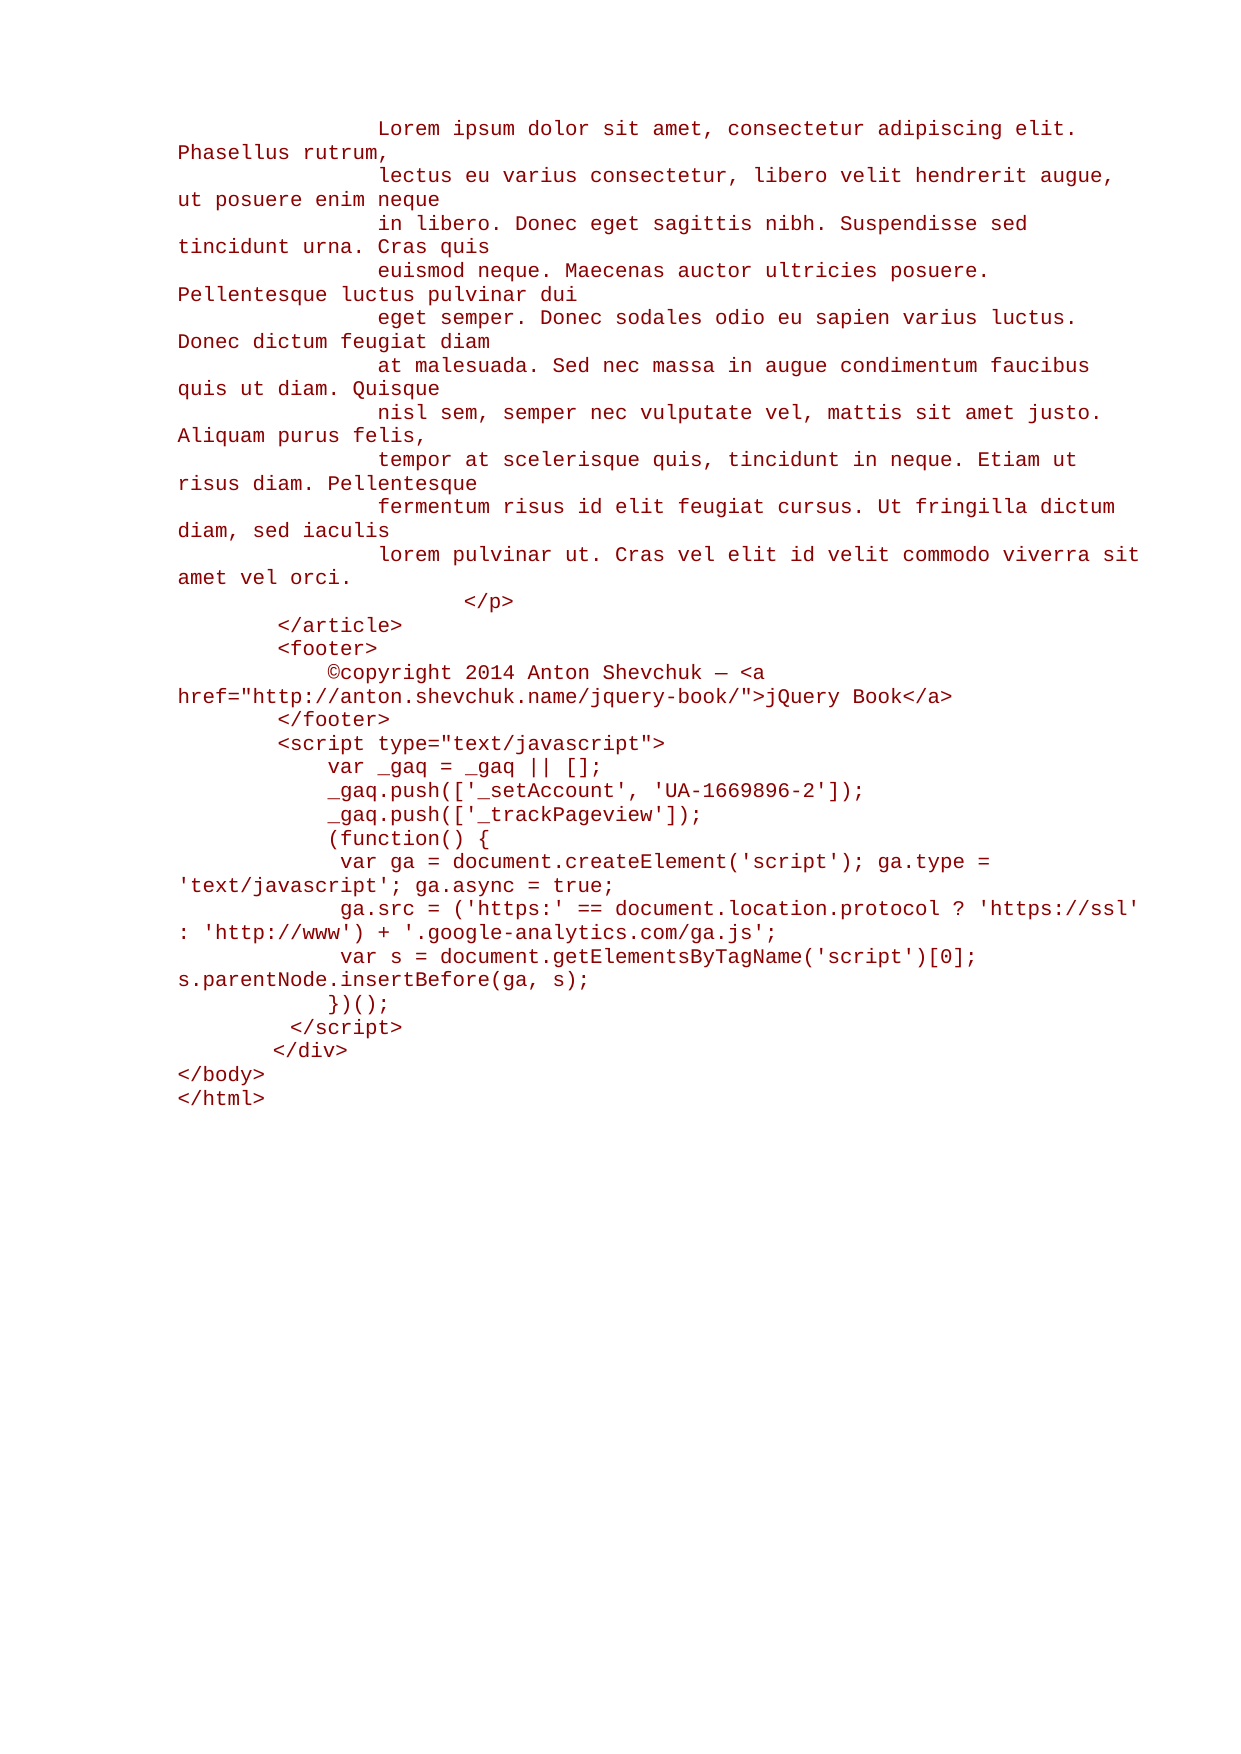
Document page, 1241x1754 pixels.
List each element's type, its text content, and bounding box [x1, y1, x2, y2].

text <footer> [177, 638, 1152, 662]
text </html> [177, 1088, 1152, 1111]
text in libero. Donec eget sagittis nibh. Suspendisse sed tincidunt urna. Cras quis [177, 213, 1152, 260]
text eget semper. Donec sodales odio eu sapien varius luctus. Donec dictum feugiat diam [177, 307, 1152, 354]
text (function() { [177, 827, 1152, 851]
text _gaq.push(['_trackPageview']); [177, 804, 1152, 827]
text </p> [177, 591, 1152, 615]
text at malesuada. Sed nec massa in augue condimentum faucibus quis ut diam. Quisque [177, 354, 1152, 402]
text ©copyright 2014 Anton Shevchuk — <a href="http://anton.shevchuk.name/jquery-book/">jQuery Book</a> [177, 662, 1152, 709]
text </body> [177, 1064, 1152, 1088]
text </article> [177, 615, 1152, 638]
text var ga = document.createElement('script'); ga.type = 'text/javascript'; ga.async = true; [177, 851, 1152, 898]
text nisl sem, semper nec vulputate vel, mattis sit amet justo. Aliquam purus felis, [177, 402, 1152, 449]
text _gaq.push(['_setAccount', 'UA-1669896-2']); [177, 780, 1152, 804]
text tempor at scelerisque quis, tincidunt in neque. Etiam ut risus diam. Pellentesque [177, 449, 1152, 496]
text euismod neque. Maecenas auctor ultricies posuere. Pellentesque luctus pulvinar dui [177, 260, 1152, 307]
text </script> [177, 1017, 1152, 1040]
text </footer> [177, 709, 1152, 733]
text ga.src = ('https:' == document.location.protocol ? 'https://ssl' : 'http://www') + '.google-analytics.com/ga.js'; [177, 898, 1152, 946]
text var s = document.getElementsByTagName('script')[0]; s.parentNode.insertBefore(ga, s); [177, 946, 1152, 993]
text lorem pulvinar ut. Cras vel elit id velit commodo viverra sit amet vel orci. [177, 544, 1152, 591]
text Lorem ipsum dolor sit amet, consectetur adipiscing elit. Phasellus rutrum, [177, 118, 1152, 165]
text lectus eu varius consectetur, libero velit hendrerit augue, ut posuere enim neque [177, 165, 1152, 213]
text var _gaq = _gaq || []; [177, 757, 1152, 780]
text })(); [177, 993, 1152, 1017]
text fermentum risus id elit feugiat cursus. Ut fringilla dictum diam, sed iaculis [177, 496, 1152, 544]
text </div> [177, 1040, 1152, 1064]
text <script type="text/javascript"> [177, 733, 1152, 757]
